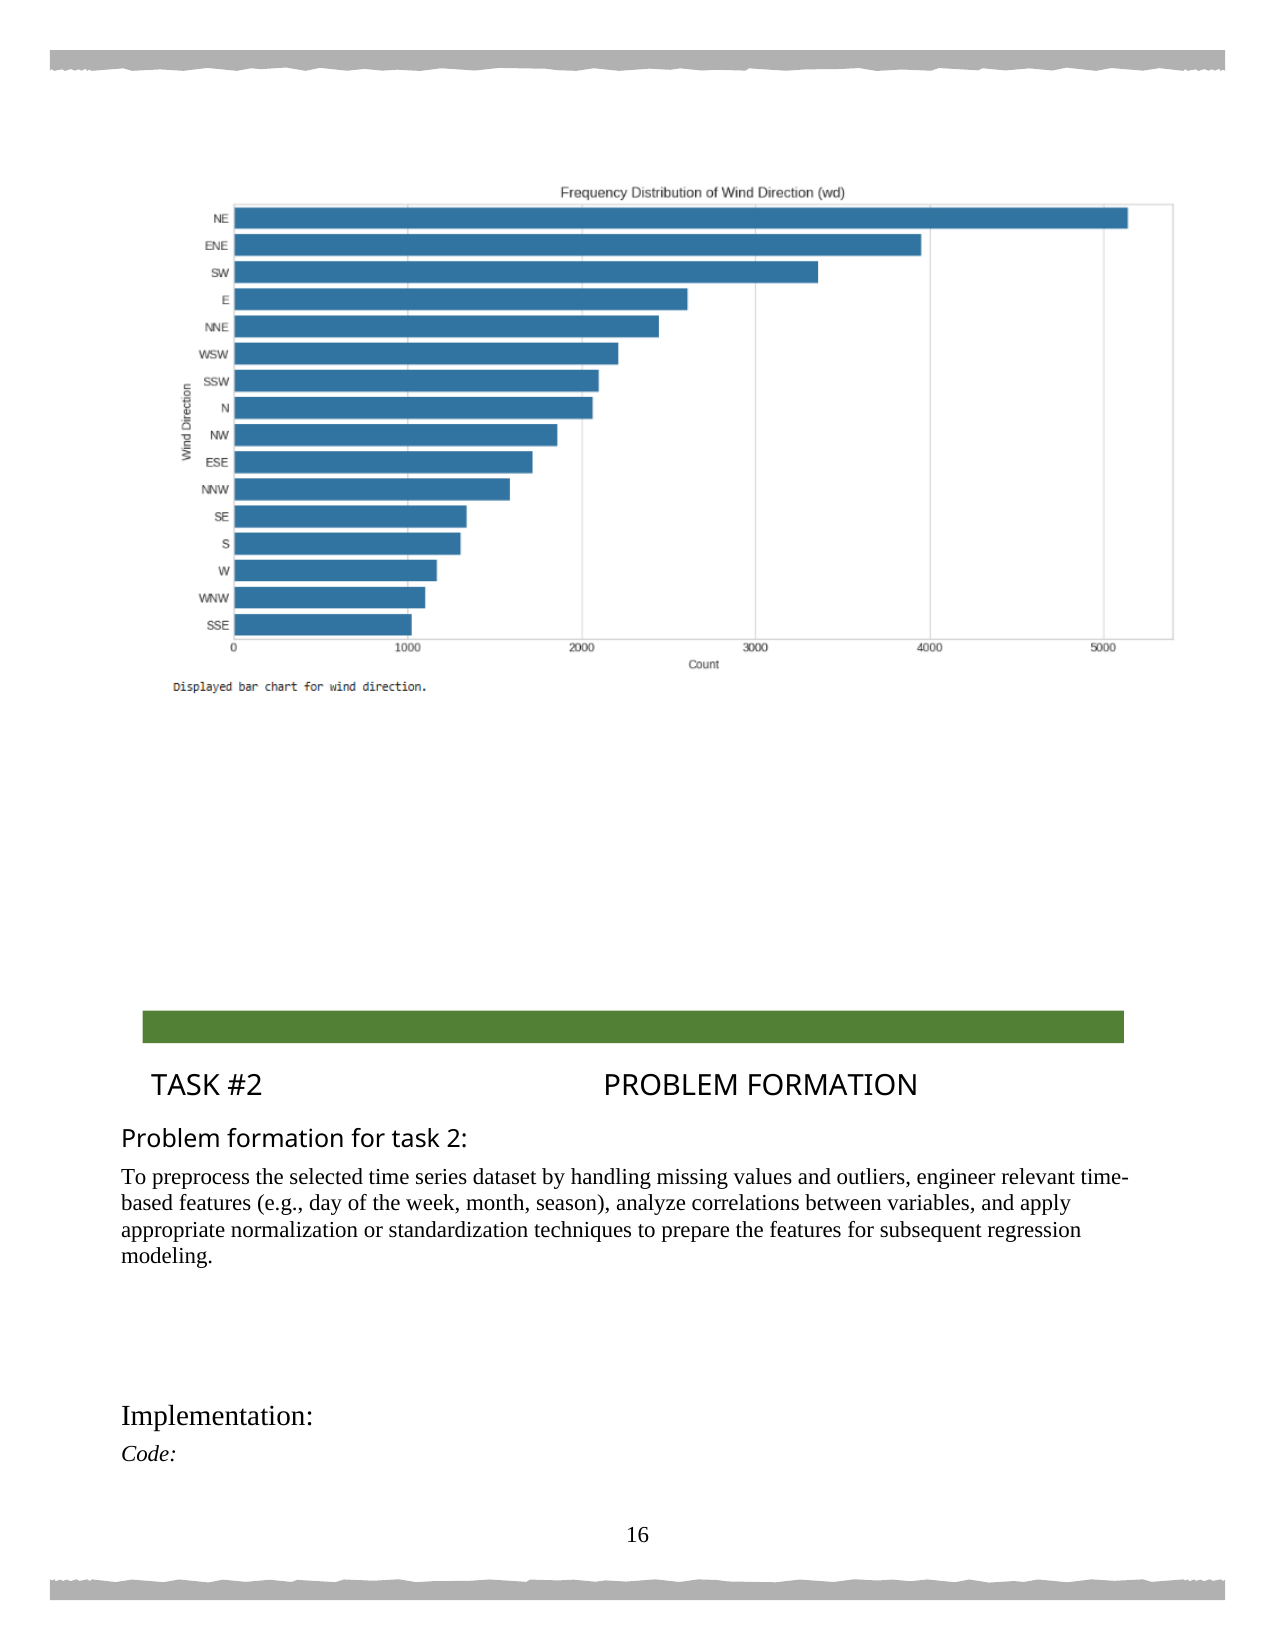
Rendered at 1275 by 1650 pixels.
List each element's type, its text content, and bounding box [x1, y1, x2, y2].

subtitle Problem formation for task 2: [121, 1121, 1173, 1155]
subtitle TASK #2 PROBLEM FORMATION [151, 975, 1173, 1104]
subtitle Code: [121, 1440, 1173, 1466]
text To preprocess the selected time series dataset by handling missing values and outliers, engineer relevant time-based features (e.g., day of the week, month, season), analyze correlations between variables, and apply appropriate normalization or standardization techniques to prepare the features for subsequent regression modeling. [121, 1163, 1173, 1268]
picture [150, 182, 1203, 700]
subtitle Implementation: [121, 1398, 1173, 1431]
